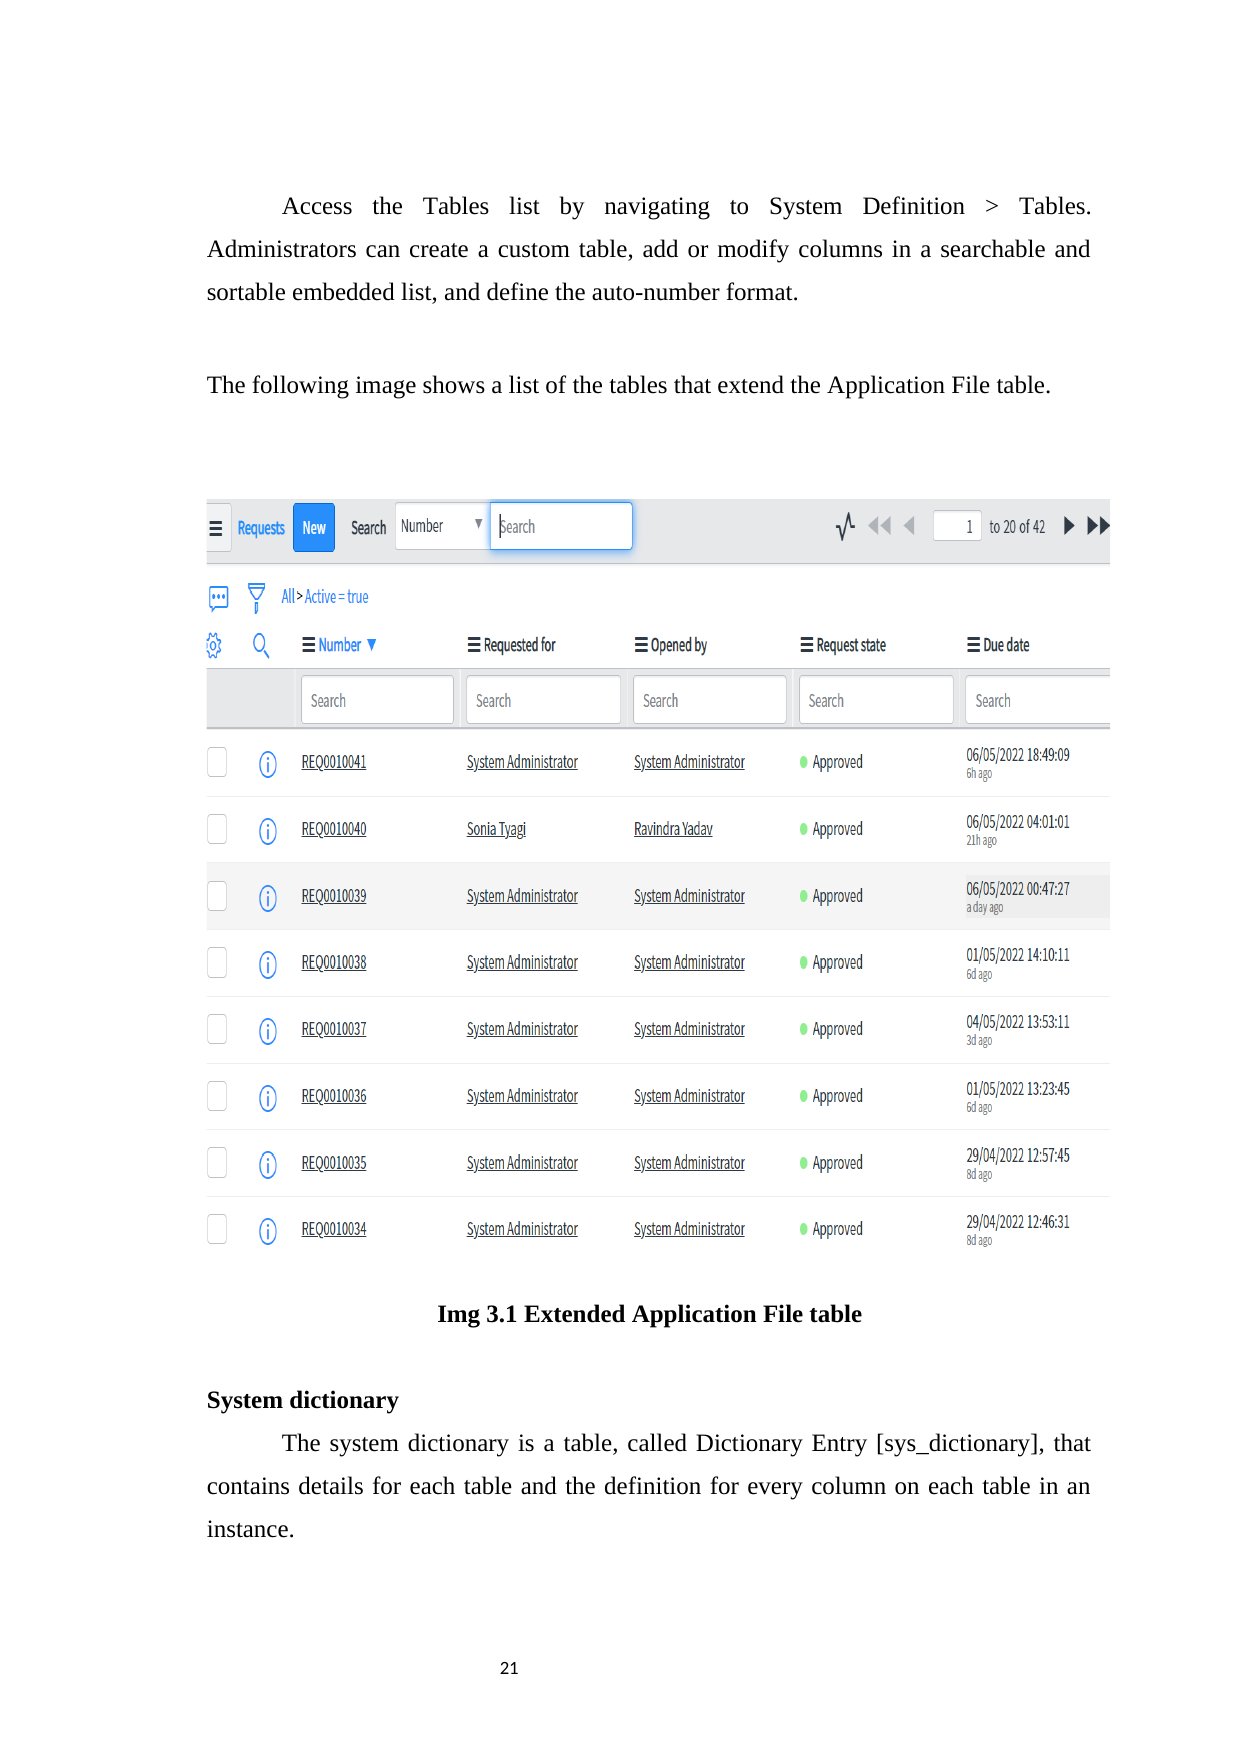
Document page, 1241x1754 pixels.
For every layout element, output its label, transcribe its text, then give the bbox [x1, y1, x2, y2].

picture [206, 499, 1111, 1249]
list Img 3.1 Extended Application File table [207, 1299, 1093, 1328]
list Access the Tables list by navigating to System Definition > Tables. Administrators can create a custom table, add or modify columns in a searchable and sortable embedded list, and define the auto-number format. [207, 191, 1093, 306]
list The system dictionary is a table, called Dictionary Entry [sys_dictionary], that contains details for each table and the definition for every column on each table in an instance. [207, 1428, 1093, 1543]
list System dictionary [207, 1385, 1093, 1414]
list The following image shows a list of the tables that extend the Application File table. [207, 370, 1093, 399]
